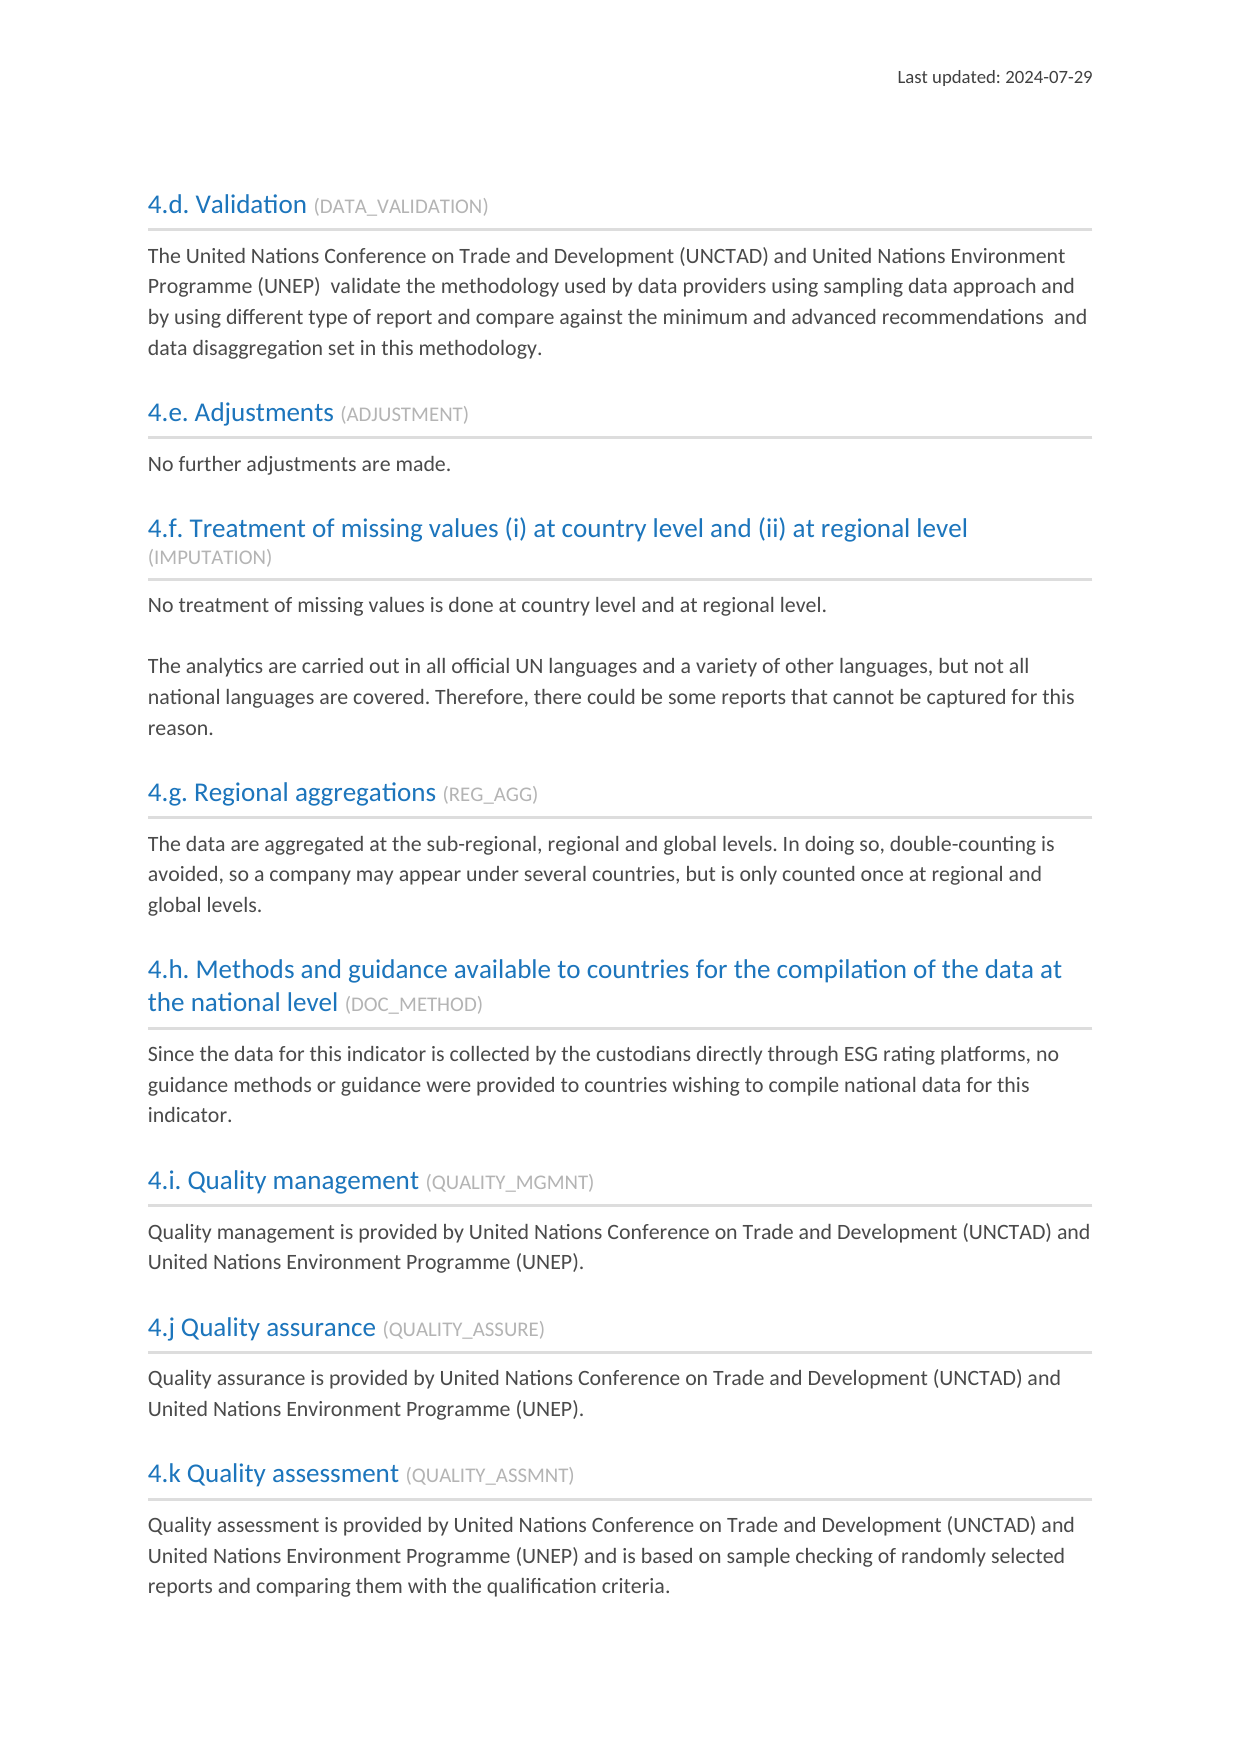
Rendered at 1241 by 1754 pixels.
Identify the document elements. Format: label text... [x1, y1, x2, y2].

text 4.j Quality assurance (QUALITY_ASSURE) [148, 1310, 1092, 1351]
text Since the data for this indicator is collected by the custodians directly through ESG rating platforms, no guidance methods or guidance were provided to countries wishing to compile national data for this indicator. [148, 1040, 1092, 1128]
text No treatment of missing values is done at country level and at regional level. [148, 591, 1092, 618]
text No further adjustments are made. [148, 450, 1092, 476]
text Quality assessment is provided by United Nations Conference on Trade and Development (UNCTAD) and United Nations Environment Programme (UNEP) and is based on sample checking of randomly selected reports and comparing them with the qualification criteria. [148, 1511, 1092, 1599]
text Quality management is provided by United Nations Conference on Trade and Development (UNCTAD) and United Nations Environment Programme (UNEP). [148, 1218, 1092, 1275]
text 4.g. Regional aggregations (REG_AGG) [148, 775, 1092, 816]
text Quality assurance is provided by United Nations Conference on Trade and Development (UNCTAD) and United Nations Environment Programme (UNEP). [148, 1364, 1092, 1422]
text The United Nations Conference on Trade and Development (UNCTAD) and United Nations Environment Programme (UNEP) validate the methodology used by data providers using sampling data approach and by using different type of report and compare against the minimum and advanced recommendations and data disaggregation set in this methodology. [148, 242, 1092, 360]
text The analytics are carried out in all official UN languages and a variety of other languages, but not all national languages are covered. Therefore, there could be some reports that cannot be captured for this reason. [148, 653, 1092, 741]
text 4.h. Methods and guidance available to countries for the compilation of the data at the national level (DOC_METHOD) [148, 952, 1092, 1027]
text 4.f. Treatment of missing values (i) at country level and (ii) at regional level (IMPUTATION) [148, 511, 1092, 578]
text The data are aggregated at the sub-regional, regional and global levels. In doing so, double-counting is avoided, so a company may appear under several countries, but is only counted once at regional and global levels. [148, 830, 1092, 918]
text 4.e. Adjustments (ADJUSTMENT) [148, 395, 1092, 436]
text 4.i. Quality management (QUALITY_MGMNT) [148, 1163, 1092, 1204]
text 4.d. Validation (DATA_VALIDATION) [148, 187, 1092, 228]
text 4.k Quality assessment (QUALITY_ASSMNT) [148, 1456, 1092, 1498]
